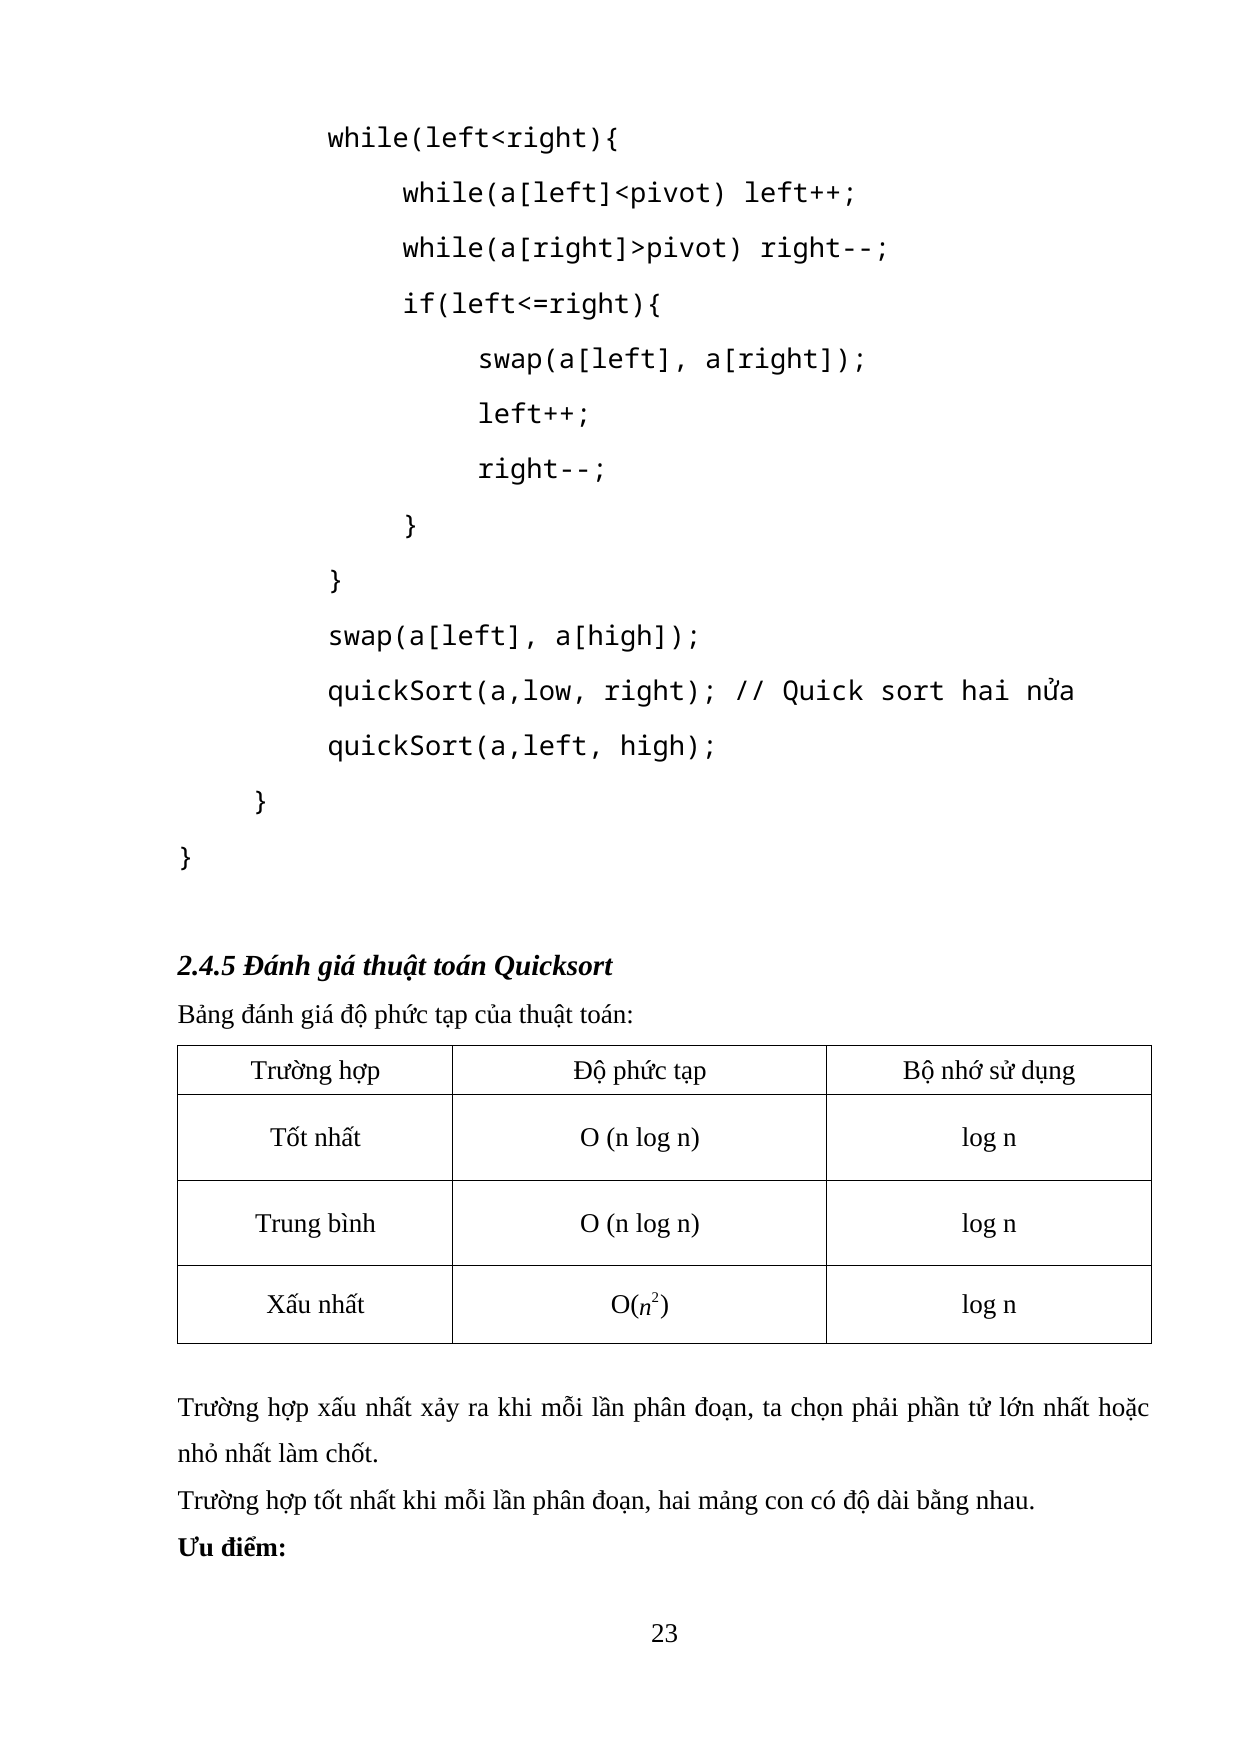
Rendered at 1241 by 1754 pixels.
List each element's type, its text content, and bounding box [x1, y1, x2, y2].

text swap(a[left], a[high]); [177, 616, 1152, 653]
table_cell O (n log n) [453, 1095, 826, 1180]
text swap(a[left], a[right]); [177, 339, 1152, 376]
text } [177, 837, 1152, 874]
table_header Trường hợp [178, 1046, 452, 1093]
text Trường hợp xấu nhất xảy ra khi mỗi lần phân đoạn, ta chọn phải phần tử lớn nhất hoặc nhỏ nhất làm chốt. [177, 1391, 1152, 1468]
table_cell O() [453, 1266, 826, 1343]
table_cell Trung bình [178, 1181, 452, 1264]
text Bảng đánh giá độ phức tạp của thuật toán: [177, 998, 1152, 1029]
table_header Độ phức tạp [453, 1046, 826, 1093]
text } [177, 782, 1152, 819]
text while(a[left]<pivot) left++; [177, 173, 1152, 210]
table_cell log n [827, 1095, 1151, 1180]
text if(left<=right){ [177, 284, 1152, 321]
table_cell log n [827, 1181, 1151, 1264]
text Ưu điểm: [177, 1531, 1152, 1562]
subtitle 2.4.5 Đánh giá thuật toán Quicksort [177, 948, 1152, 981]
text quickSort(a,left, high); [177, 727, 1152, 763]
text right--; [177, 450, 1152, 487]
text } [177, 505, 1152, 542]
text Trường hợp tốt nhất khi mỗi lần phân đoạn, hai mảng con có độ dài bằng nhau. [177, 1484, 1152, 1515]
text left++; [177, 395, 1152, 432]
table_cell log n [827, 1266, 1151, 1343]
text while(left<right){ [177, 118, 1152, 155]
text while(a[right]>pivot) right--; [177, 229, 1152, 266]
text } [177, 561, 1152, 597]
table_cell O (n log n) [453, 1181, 826, 1264]
text quickSort(a,low, right); // Quick sort hai nửa [177, 671, 1152, 708]
table_cell Xấu nhất [178, 1266, 452, 1343]
table_header Bộ nhớ sử dụng [827, 1046, 1151, 1093]
table_cell Tốt nhất [178, 1095, 452, 1180]
